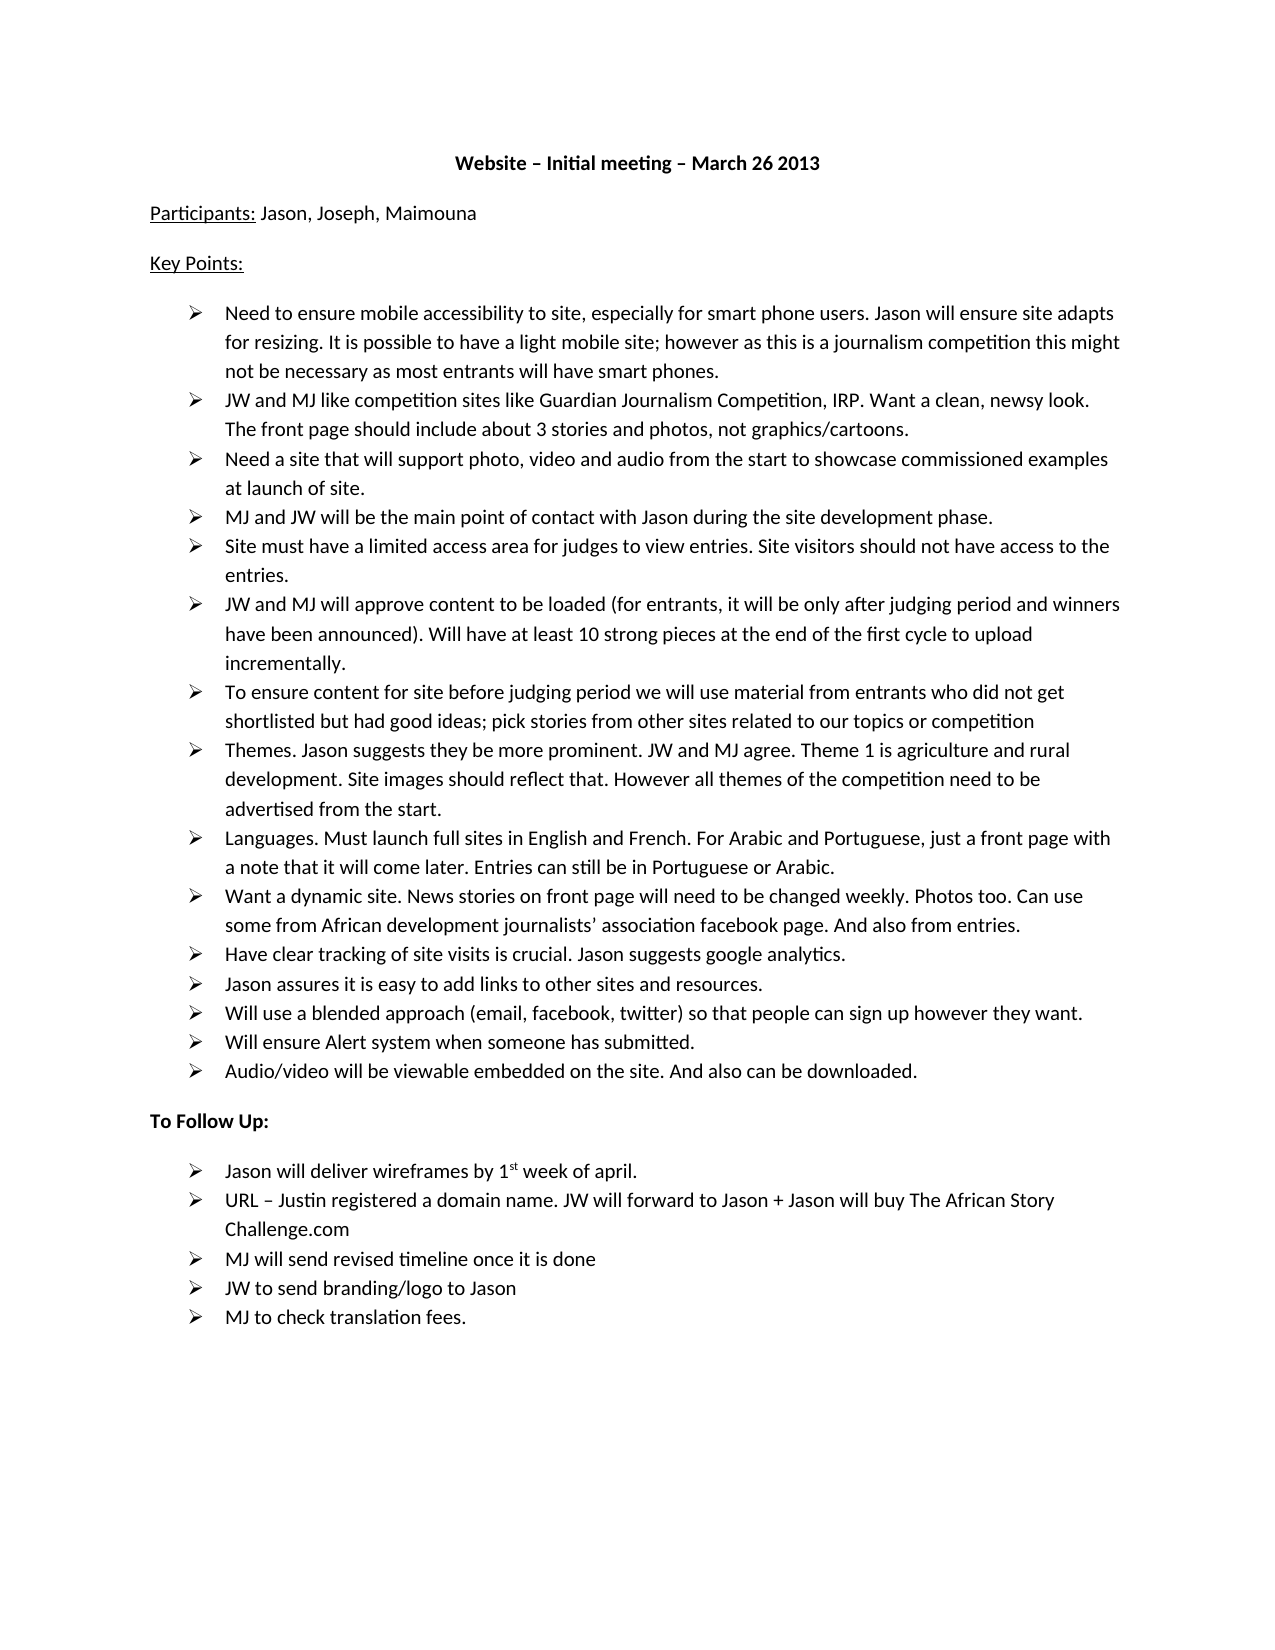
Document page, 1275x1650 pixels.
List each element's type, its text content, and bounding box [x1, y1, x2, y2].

list Jason will deliver wireframes by 1st week of april. [187, 1158, 1125, 1184]
list Themes. Jason suggests they be more prominent. JW and MJ agree. Theme 1 is agriculture and rural development. Site images should reflect that. However all themes of the competition need to be advertised from the start. [187, 737, 1125, 821]
list Audio/video will be viewable embedded on the site. And also can be downloaded. [187, 1058, 1125, 1084]
list Languages. Must launch full sites in English and French. For Arabic and Portuguese, just a front page with a note that it will come later. Entries can still be in Portuguese or Arabic. [187, 825, 1125, 879]
list JW and MJ will approve content to be loaded (for entrants, it will be only after judging period and winners have been announced). Will have at least 10 strong pieces at the end of the first cycle to upload incrementally. [187, 592, 1125, 675]
text Key Points: [150, 250, 1125, 275]
list Will use a blended approach (email, facebook, twitter) so that people can sign up however they want. [187, 1000, 1125, 1025]
list Site must have a limited access area for judges to view entries. Site visitors should not have access to the entries. [187, 533, 1125, 588]
list MJ to check translation fees. [187, 1304, 1125, 1329]
list URL – Justin registered a domain name. JW will forward to Jason + Jason will buy The African Story Challenge.com [187, 1187, 1125, 1242]
list Jason assures it is easy to add links to other sites and resources. [187, 971, 1125, 996]
text To Follow Up: [150, 1108, 1125, 1134]
list Will ensure Alert system when someone has submitted. [187, 1029, 1125, 1054]
list Have clear tracking of site visits is crucial. Jason suggests google analytics. [187, 942, 1125, 967]
list Need to ensure mobile accessibility to site, especially for smart phone users. Jason will ensure site adapts for resizing. It is possible to have a light mobile site; however as this is a journalism competition this might not be necessary as most entrants will have smart phones. [187, 300, 1125, 384]
text Participants: Jason, Joseph, Maimouna [150, 200, 1125, 225]
list Want a dynamic site. News stories on front page will need to be changed weekly. Photos too. Can use some from African development journalists’ association facebook page. And also from entries. [187, 883, 1125, 938]
list MJ and JW will be the main point of contact with Jason during the site development phase. [187, 504, 1125, 529]
list To ensure content for site before judging period we will use material from entrants who did not get shortlisted but had good ideas; pick stories from other sites related to our topics or competition [187, 679, 1125, 734]
list JW to send branding/logo to Jason [187, 1275, 1125, 1300]
list Need a site that will support photo, video and audio from the start to showcase commissioned examples at launch of site. [187, 446, 1125, 500]
text Website – Initial meeting – March 26 2013 [150, 150, 1125, 175]
list JW and MJ like competition sites like Guardian Journalism Competition, IRP. Want a clean, newsy look. The front page should include about 3 stories and photos, not graphics/cartoons. [187, 387, 1125, 442]
list MJ will send revised timeline once it is done [187, 1246, 1125, 1271]
